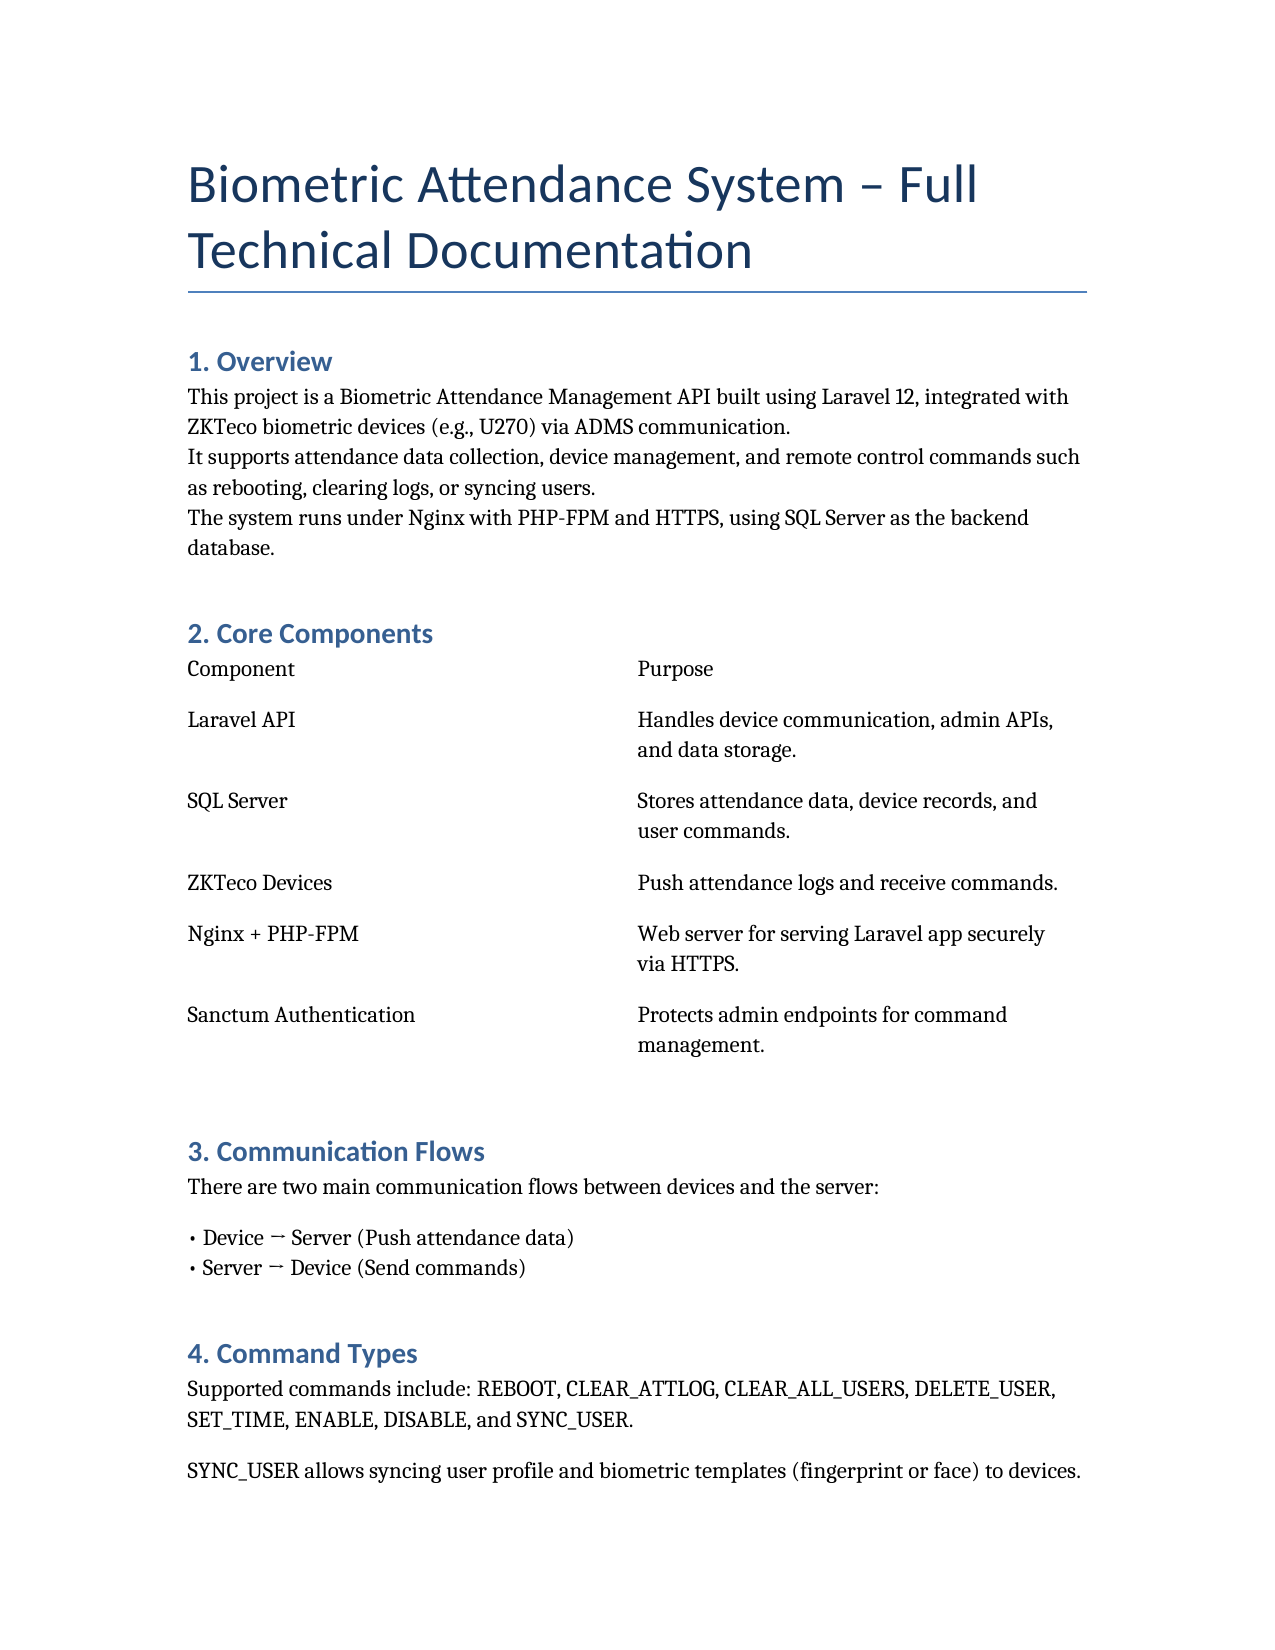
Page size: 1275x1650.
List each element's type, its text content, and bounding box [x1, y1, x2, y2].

table_cell Protects admin endpoints for command management. [626, 1002, 1076, 1083]
title Biometric Attendance System – Full Technical Documentation [187, 150, 1087, 293]
table_cell Sanctum Authentication [176, 1002, 626, 1083]
table_cell Stores attendance data, device records, and user commands. [626, 788, 1076, 869]
text • Device → Server (Push attendance data) • Server → Device (Send commands) [187, 1225, 1087, 1281]
table_header Purpose [626, 656, 1076, 707]
subtitle 3. Communication Flows [187, 1133, 1087, 1168]
text Supported commands include: REBOOT, CLEAR_ATTLOG, CLEAR_ALL_USERS, DELETE_USER, SET_TIME, ENABLE, DISABLE, and SYNC_USER. [187, 1376, 1087, 1433]
text There are two main communication flows between devices and the server: [187, 1174, 1087, 1200]
text This project is a Biometric Attendance Management API built using Laravel 12, integrated with ZKTeco biometric devices (e.g., U270) via ADMS communication. It supports attendance data collection, device management, and remote control commands such as rebooting, clearing logs, or syncing users. The system runs under Nginx with PHP-FPM and HTTPS, using SQL Server as the backend database. [187, 384, 1087, 561]
table_cell Web server for serving Laravel app securely via HTTPS. [626, 920, 1076, 1002]
subtitle 1. Overview [187, 343, 1087, 378]
table_header Component [176, 656, 626, 707]
table_cell ZKTeco Devices [176, 869, 626, 920]
table_cell SQL Server [176, 788, 626, 869]
table_cell Push attendance logs and receive commands. [626, 869, 1076, 920]
table_cell Handles device communication, admin APIs, and data storage. [626, 707, 1076, 788]
subtitle 2. Core Components [187, 615, 1087, 651]
table_cell Laravel API [176, 707, 626, 788]
text SYNC_USER allows syncing user profile and biometric templates (fingerprint or face) to devices. [187, 1457, 1087, 1484]
subtitle 4. Command Types [187, 1335, 1087, 1371]
table_cell Nginx + PHP-FPM [176, 920, 626, 1002]
